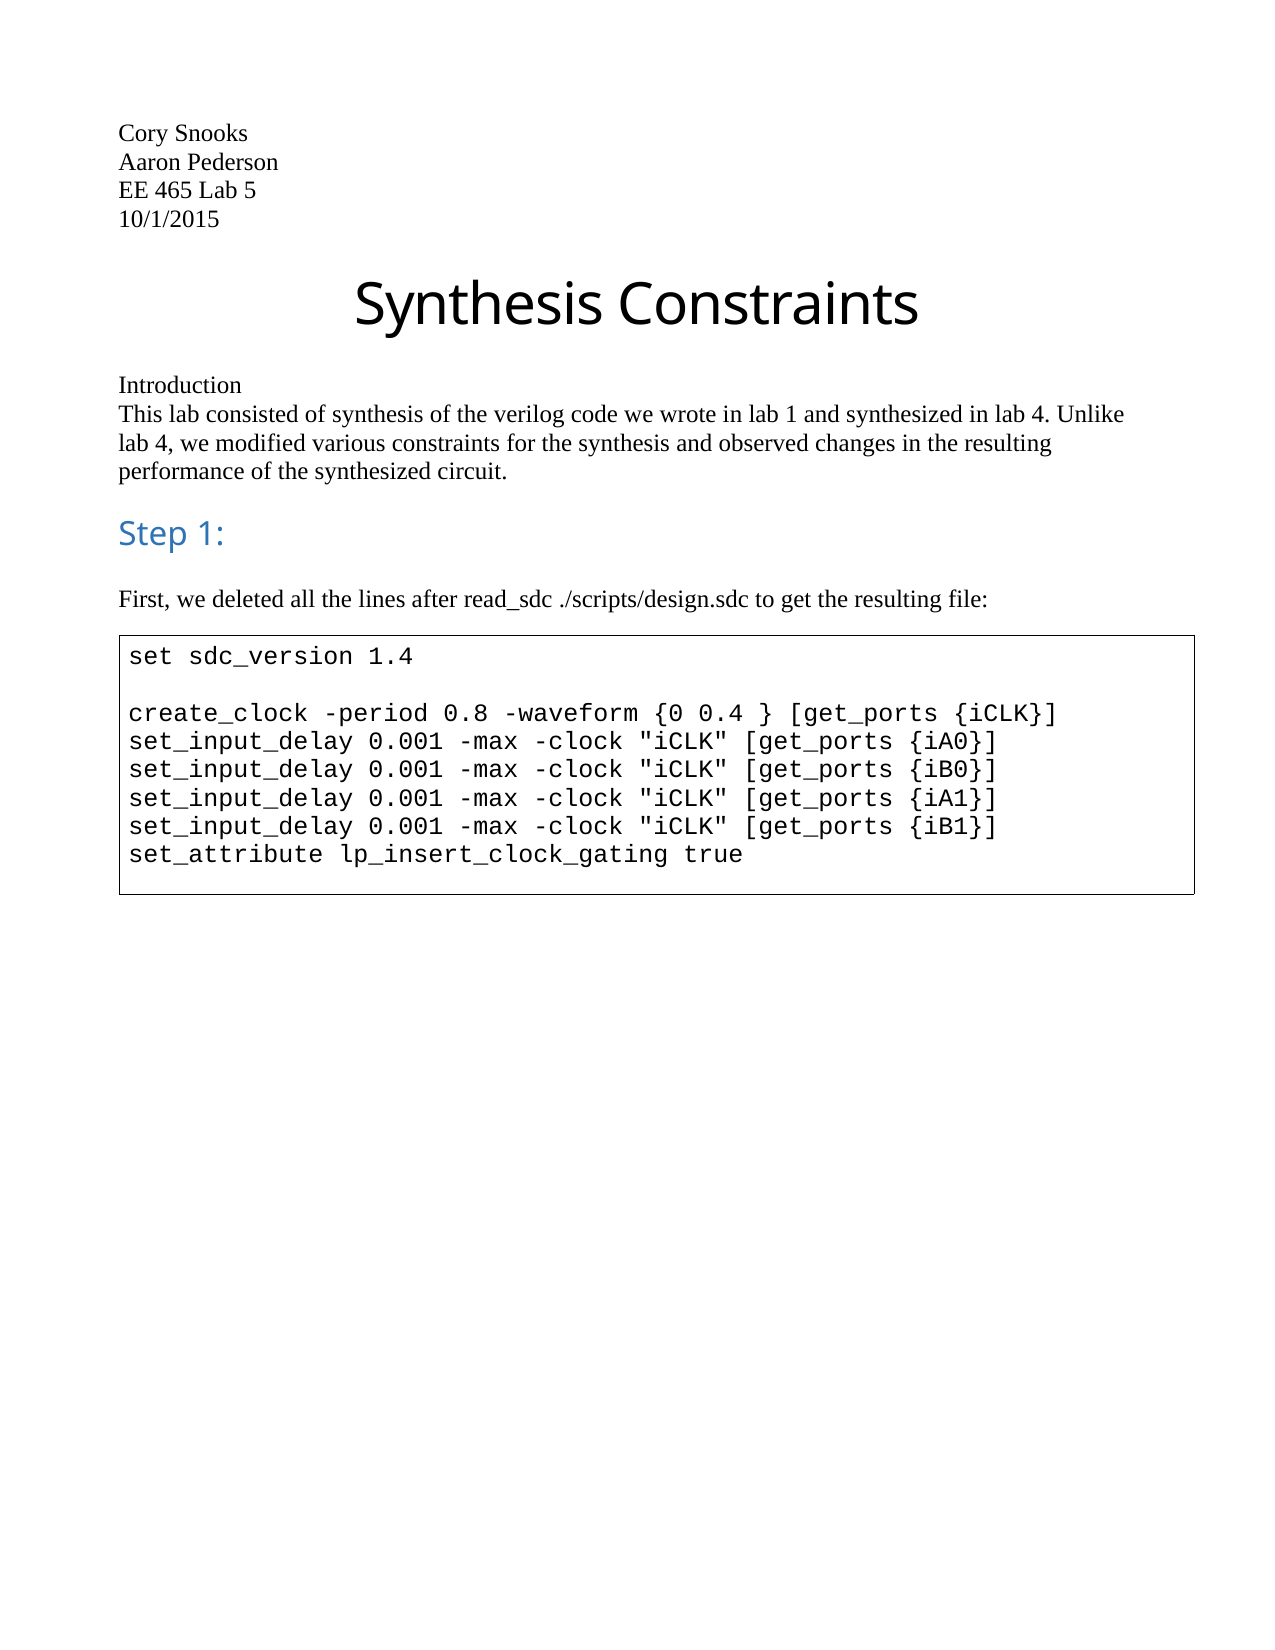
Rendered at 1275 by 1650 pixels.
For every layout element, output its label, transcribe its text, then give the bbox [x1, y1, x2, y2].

text This lab consisted of synthesis of the verilog code we wrote in lab 1 and synthesized in lab 4. Unlike lab 4, we modified various constraints for the synthesis and observed changes in the resulting performance of the synthesized circuit. [118, 399, 1157, 485]
title Synthesis Constraints [118, 262, 1157, 341]
text Introduction [118, 370, 1157, 399]
text First, we deleted all the lines after read_sdc ./scripts/design.sdc to get the resulting file: [118, 584, 1157, 613]
subtitle Step 1: [118, 510, 1157, 556]
